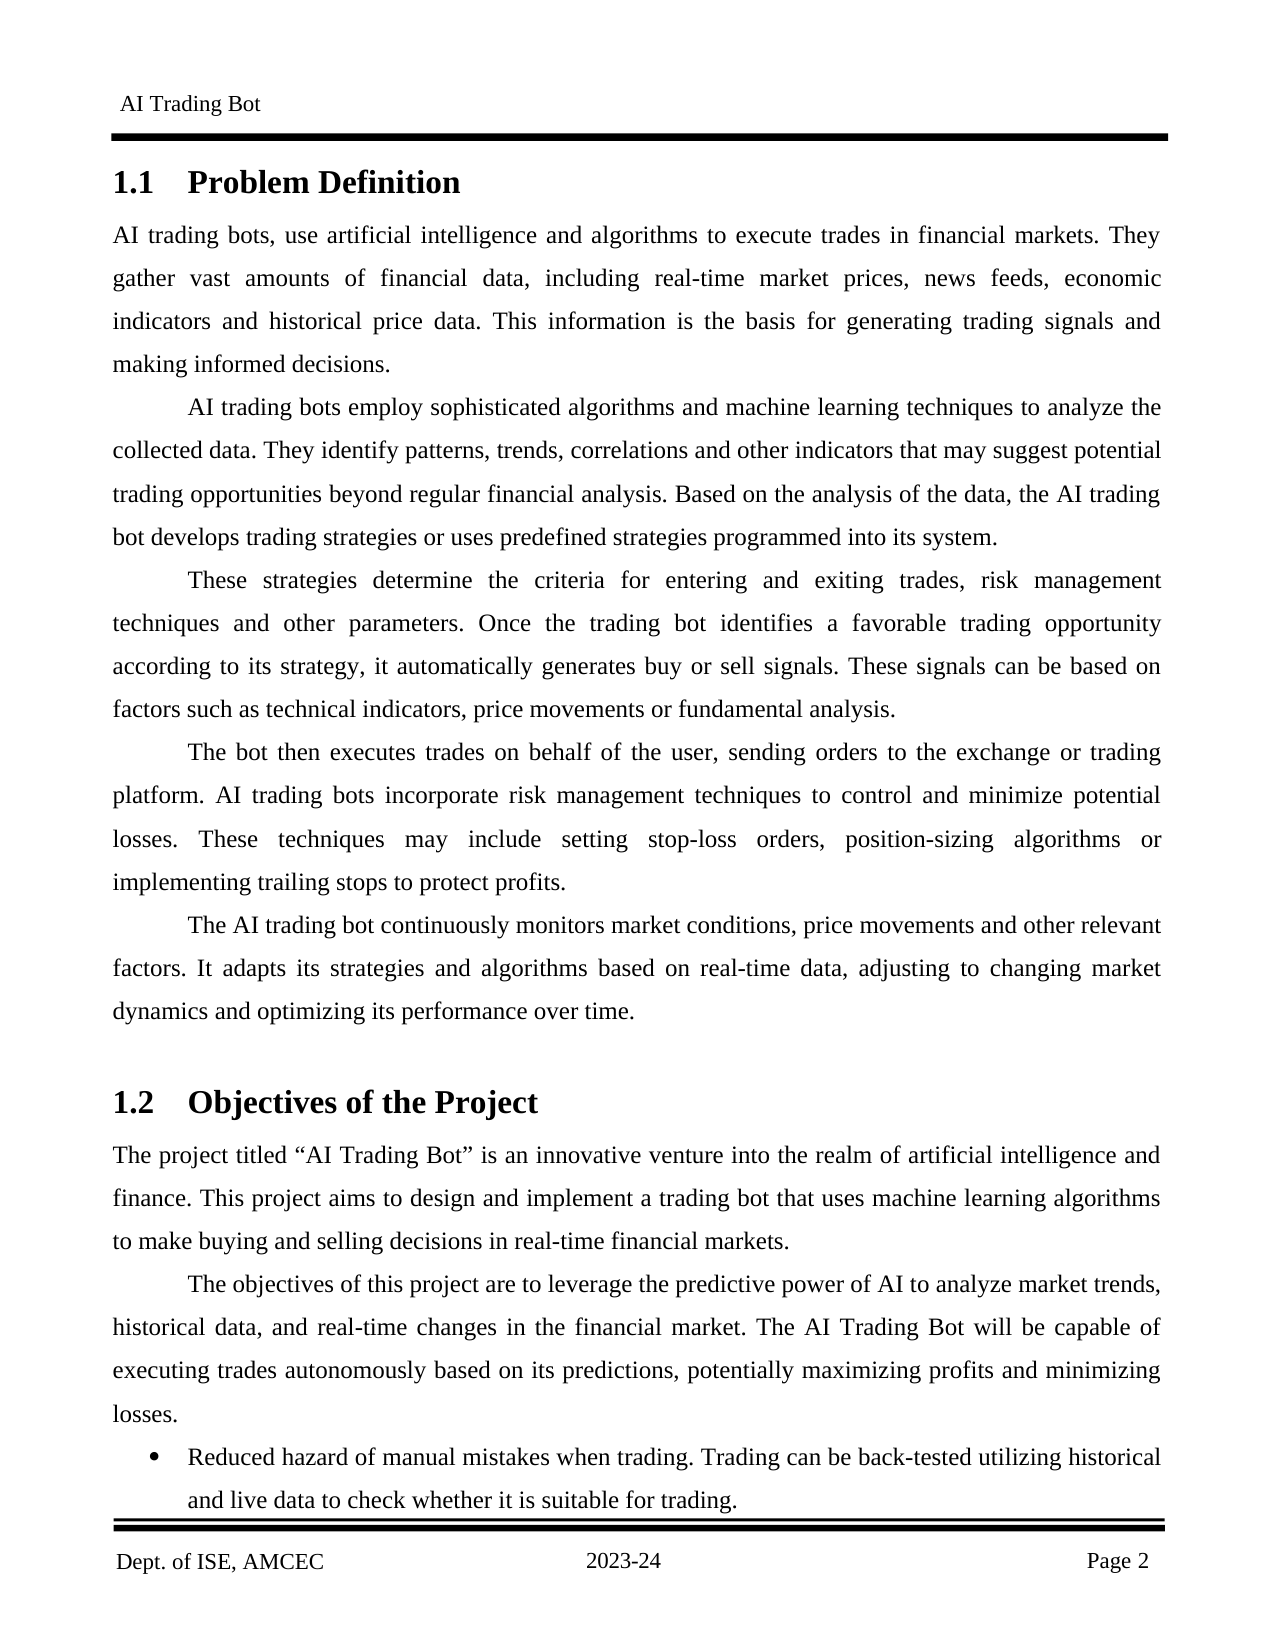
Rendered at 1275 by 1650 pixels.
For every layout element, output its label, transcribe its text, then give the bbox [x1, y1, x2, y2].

list Reduced hazard of manual mistakes when trading. Trading can be back-tested utilizing historical and live data to check whether it is suitable for trading. [150, 1442, 1162, 1514]
text The project titled “AI Trading Bot” is an innovative venture into the realm of artificial intelligence and finance. This project aims to design and implement a trading bot that uses machine learning algorithms to make buying and selling decisions in real-time financial markets. [112, 1140, 1162, 1255]
text AI trading bots employ sophisticated algorithms and machine learning techniques to analyze the collected data. They identify patterns, trends, correlations and other indicators that may suggest potential trading opportunities beyond regular financial analysis. Based on the analysis of the data, the AI trading bot develops trading strategies or uses predefined strategies programmed into its system. [112, 392, 1162, 551]
text The objectives of this project are to leverage the predictive power of AI to analyze market trends, historical data, and real-time changes in the financial market. The AI Trading Bot will be capable of executing trades autonomously based on its predictions, potentially maximizing profits and minimizing losses. [112, 1269, 1162, 1427]
text The bot then executes trades on behalf of the user, sending orders to the exchange or trading platform. AI trading bots incorporate risk management techniques to control and minimize potential losses. These techniques may include setting stop-loss orders, position-sizing algorithms or implementing trailing stops to protect profits. [112, 737, 1162, 896]
text The AI trading bot continuously monitors market conditions, price movements and other relevant factors. It adapts its strategies and algorithms based on real-time data, adjusting to changing market dynamics and optimizing its performance over time. [112, 910, 1162, 1025]
text 1.1 Problem Definition [112, 162, 1162, 201]
text AI trading bots, use artificial intelligence and algorithms to execute trades in financial markets. They gather vast amounts of financial data, including real-time market prices, news feeds, economic indicators and historical price data. This information is the basis for generating trading signals and making informed decisions. [112, 220, 1162, 378]
text These strategies determine the criteria for entering and exiting trades, risk management techniques and other parameters. Once the trading bot identifies a favorable trading opportunity according to its strategy, it automatically generates buy or sell signals. These signals can be based on factors such as technical indicators, price movements or fundamental analysis. [112, 565, 1162, 723]
text 1.2 Objectives of the Project [112, 1082, 1162, 1121]
